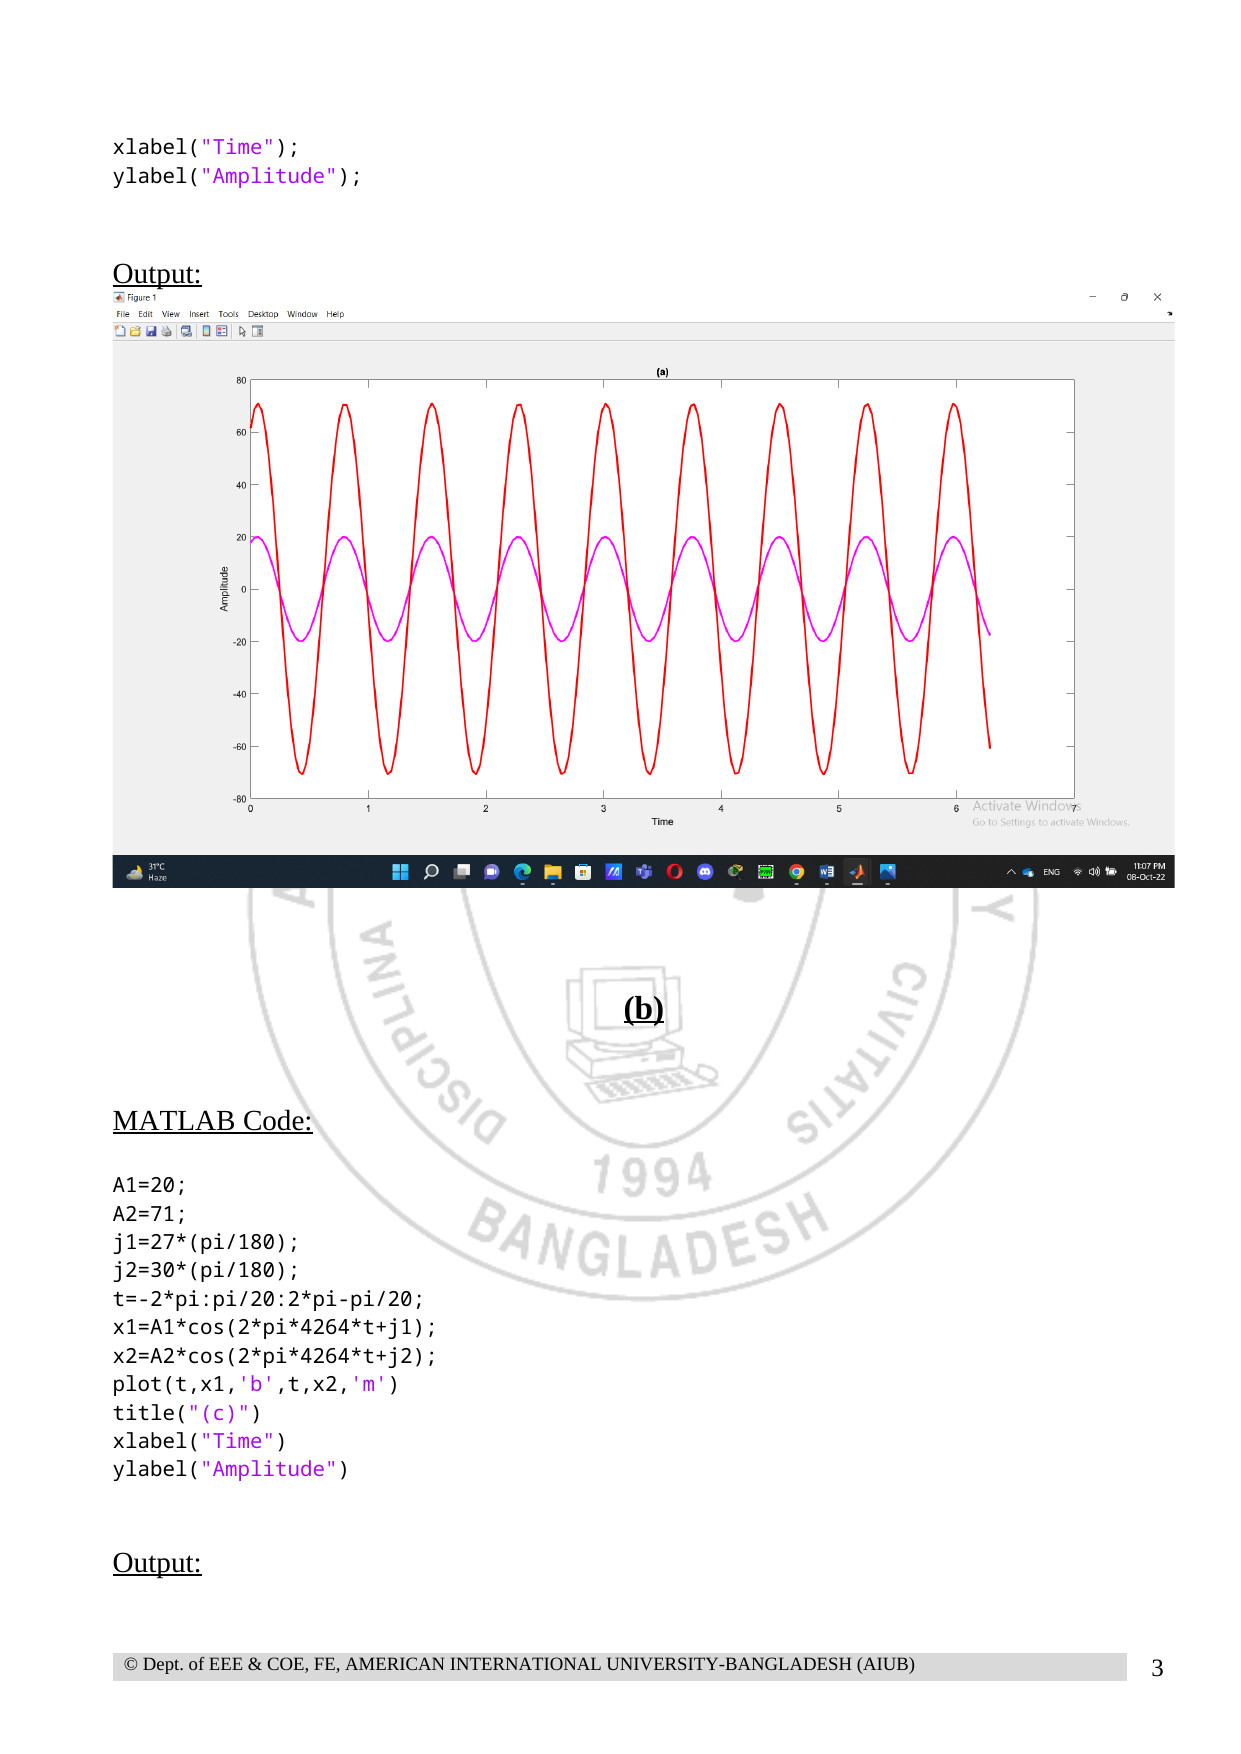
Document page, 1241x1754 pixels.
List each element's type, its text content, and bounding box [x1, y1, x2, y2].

text xlabel("Time") [112, 1426, 1174, 1454]
text plot(t,x1,'b',t,x2,'m') [112, 1369, 1174, 1398]
text (b) [112, 988, 1174, 1026]
text xlabel("Time"); [112, 132, 1174, 161]
text A1=20; [112, 1170, 1174, 1199]
text ylabel("Amplitude"); [112, 161, 1174, 189]
text j1=27*(pi/180); [112, 1227, 1174, 1256]
text x1=A1*cos(2*pi*4264*t+j1); [112, 1312, 1174, 1341]
text t=-2*pi:pi/20:2*pi-pi/20; [112, 1284, 1174, 1312]
text ylabel("Amplitude") [112, 1454, 1174, 1483]
text Output: [112, 256, 1174, 290]
picture [112, 290, 1175, 888]
text x2=A2*cos(2*pi*4264*t+j2); [112, 1341, 1174, 1369]
text MATLAB Code: [112, 1103, 1174, 1137]
text title("(c)") [112, 1398, 1174, 1426]
text Output: [112, 1545, 1174, 1578]
text A2=71; [112, 1199, 1174, 1227]
text j2=30*(pi/180); [112, 1256, 1174, 1284]
